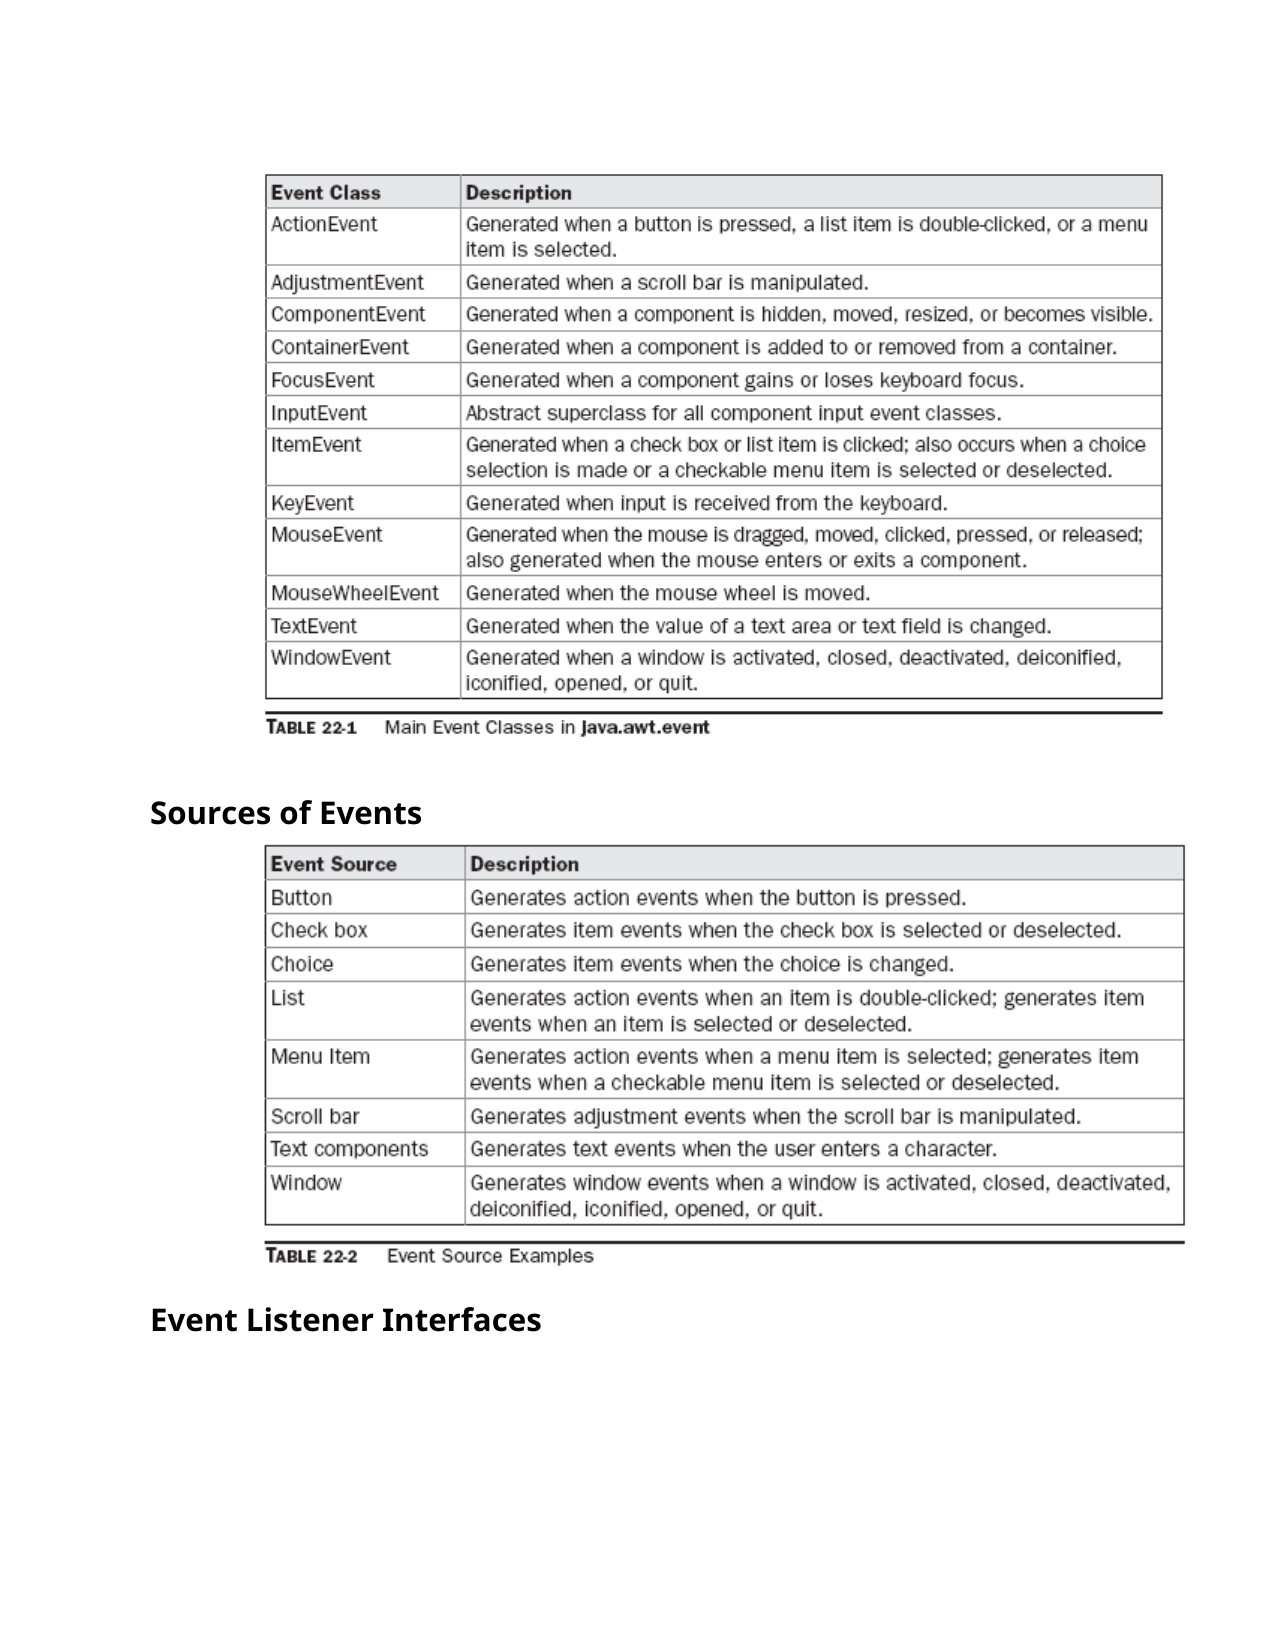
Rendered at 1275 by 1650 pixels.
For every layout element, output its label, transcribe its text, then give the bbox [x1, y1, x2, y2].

text Event Listener Interfaces [150, 1298, 1125, 1341]
text Sources of Events [150, 791, 1125, 834]
